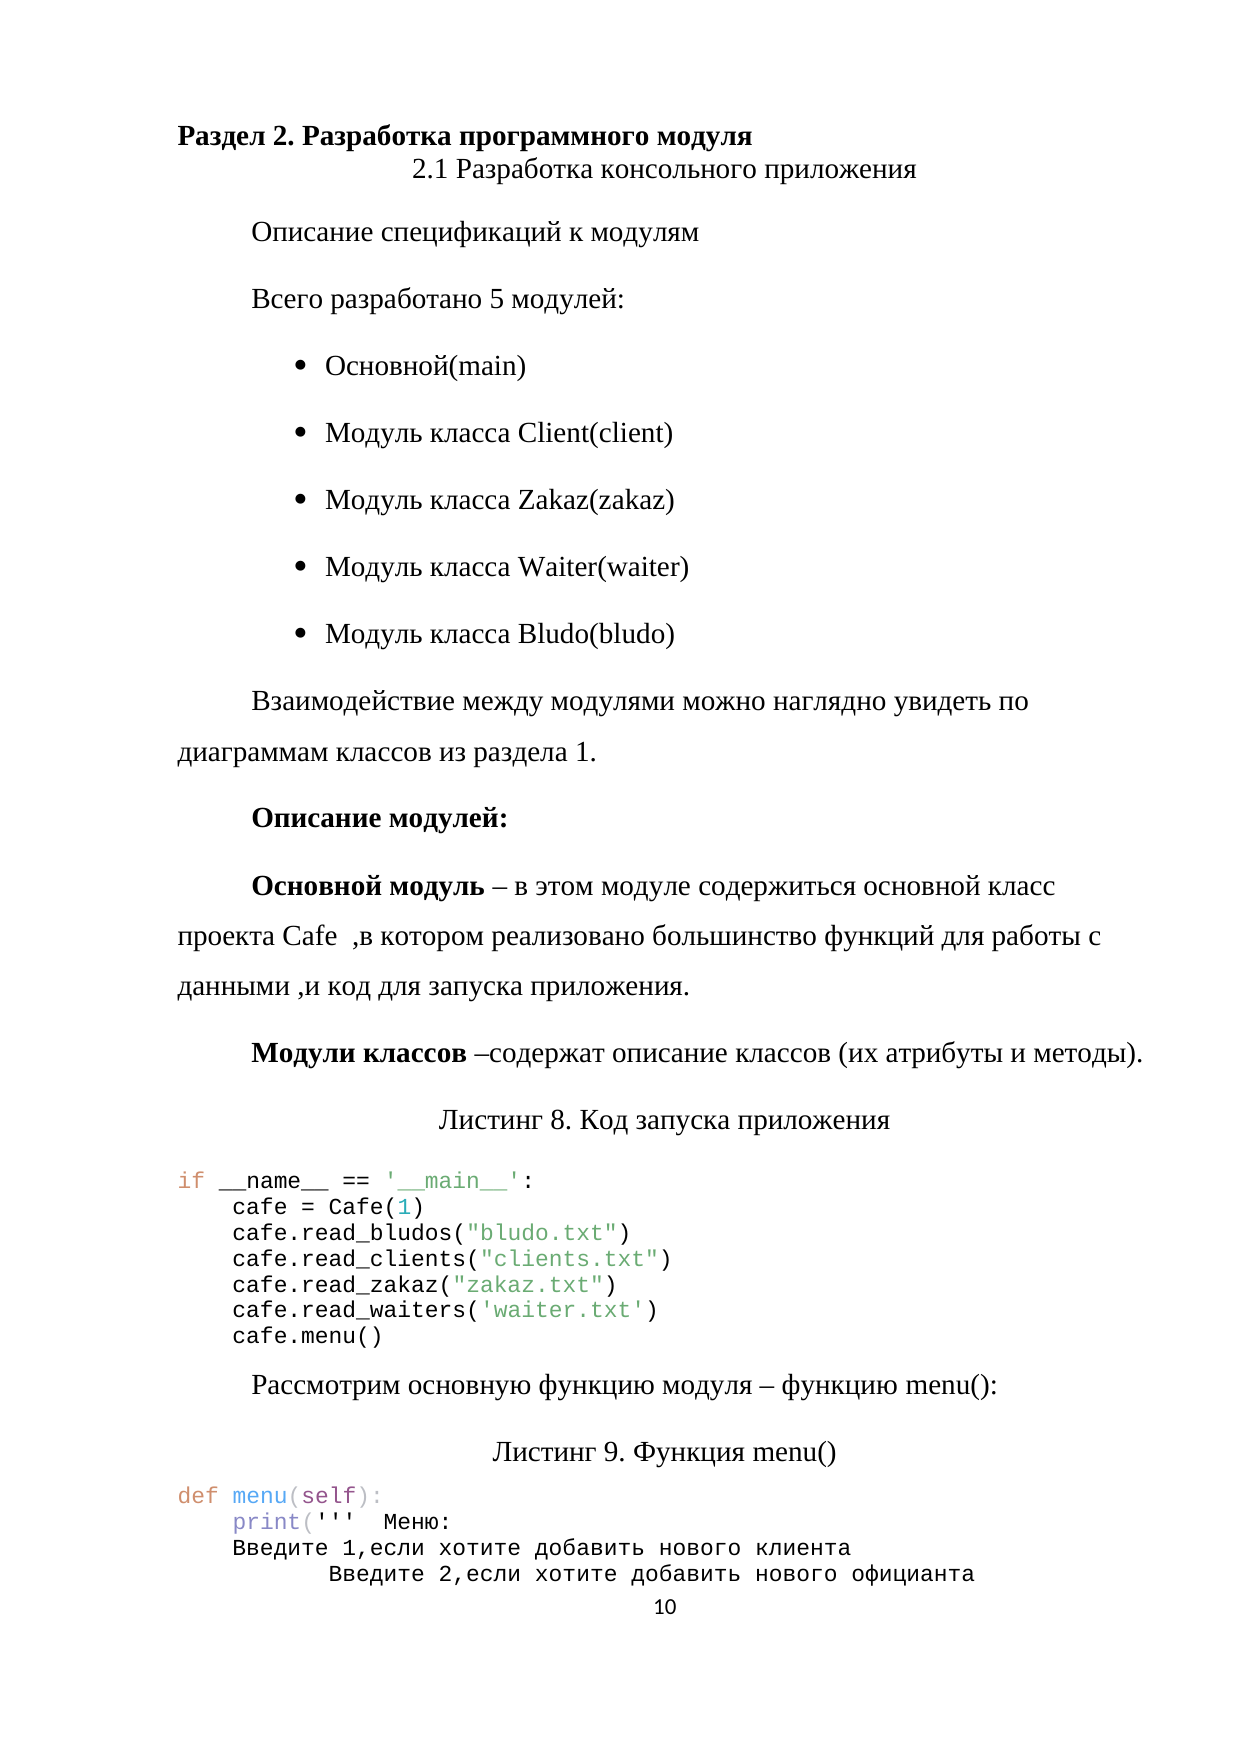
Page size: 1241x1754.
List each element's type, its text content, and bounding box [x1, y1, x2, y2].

text Описание спецификаций к модулям [177, 214, 1152, 247]
text Описание модулей: [177, 801, 1152, 834]
list Основной(main) [222, 348, 1152, 382]
subtitle Раздел 2. Разработка программного модуля [177, 118, 1152, 152]
list Модуль класса Waiter(waiter) [222, 549, 1152, 583]
list Модуль класса Zakaz(zakaz) [222, 482, 1152, 516]
text Основной модуль – в этом модуле содержиться основной класс проекта Сafе ,в котором реализовано большинство функций для работы с данными ,и код для запуска приложения. [177, 868, 1152, 1002]
text Всего разработано 5 модулей: [177, 281, 1152, 314]
text Листинг 9. Функция menu() [177, 1434, 1152, 1468]
text if __name__ == '__main__': cafe = Cafe(1) cafe.read_bludos("bludo.txt") cafe.read_clients("clients.txt") cafe.read_zakaz("zakaz.txt") cafe.read_waiters('waiter.txt') cafe.menu() [177, 1169, 1152, 1351]
subtitle 2.1 Разработка консольного приложения [177, 152, 1152, 185]
text Листинг 8. Код запуска приложения [177, 1102, 1152, 1136]
text Рассмотрим основную функцию модуля – функцию menu(): [177, 1367, 1152, 1401]
text Взаимодействие между модулями можно наглядно увидеть по диаграммам классов из раздела 1. [177, 683, 1152, 767]
list Модуль класса Bludo(bludo) [222, 616, 1152, 650]
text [177, 1485, 1152, 1588]
text Модули классов –содержат описание классов (их атрибуты и методы). [177, 1035, 1152, 1069]
list Модуль класса Client(client) [222, 415, 1152, 449]
